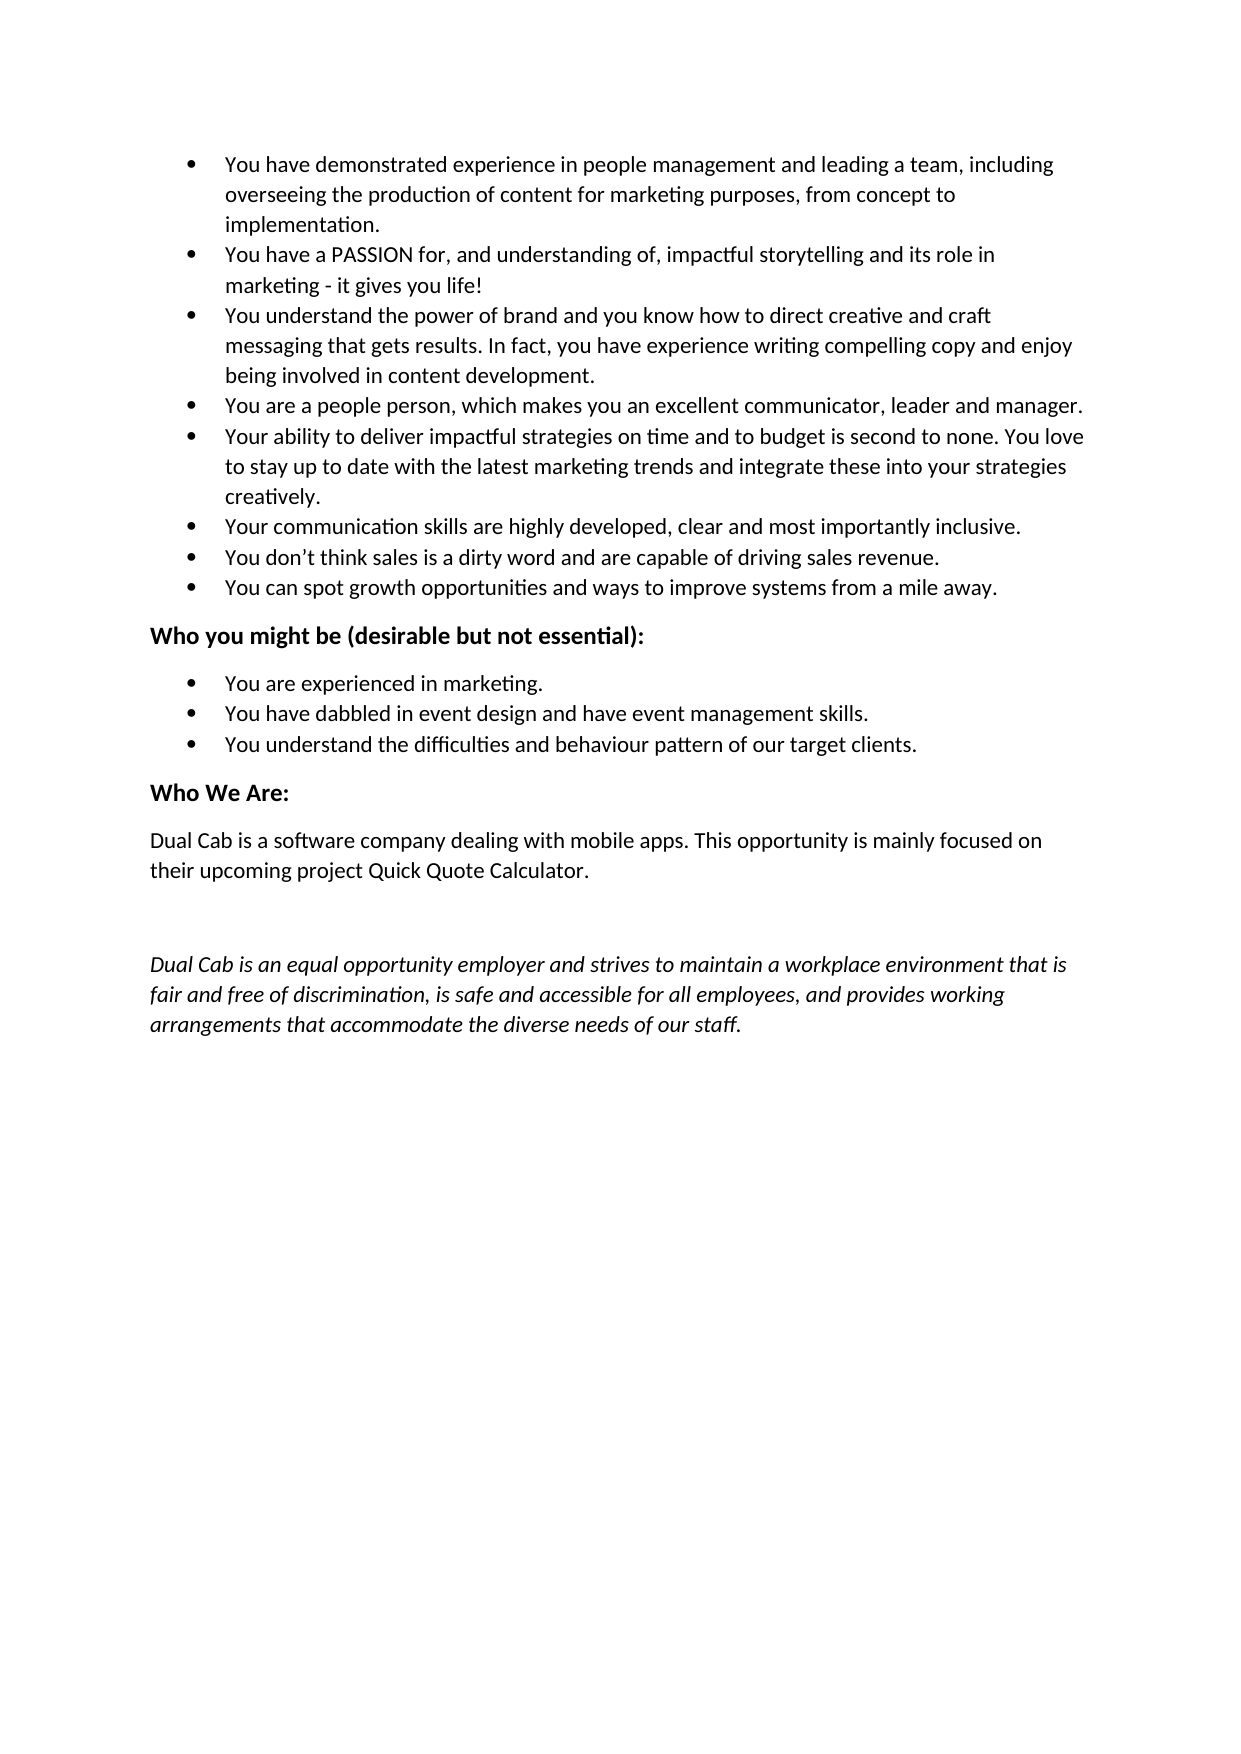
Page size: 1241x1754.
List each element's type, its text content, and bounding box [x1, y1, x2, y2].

text Who you might be (desirable but not essential): [150, 620, 1090, 650]
list You have dabbled in event design and have event management skills. [187, 699, 1090, 728]
list You have a PASSION for, and understanding of, impactful storytelling and its role in marketing - it gives you life! [187, 241, 1090, 299]
text Dual Cab is an equal opportunity employer and strives to maintain a workplace environment that is fair and free of discrimination, is safe and accessible for all employees, and provides working arrangements that accommodate the diverse needs of our staff. [150, 950, 1090, 1039]
list You understand the difficulties and behaviour pattern of our target clients. [187, 730, 1090, 758]
list You can spot growth opportunities and ways to improve systems from a mile away. [187, 573, 1090, 601]
list You have demonstrated experience in people management and leading a team, including overseeing the production of content for marketing purposes, from concept to implementation. [187, 150, 1090, 238]
list You are a people person, which makes you an excellent communicator, leader and manager. [187, 392, 1090, 420]
list You don’t think sales is a dirty word and are capable of driving sales revenue. [187, 543, 1090, 571]
text Who We Are: [150, 777, 1090, 807]
text Dual Cab is a software company dealing with mobile apps. This opportunity is mainly focused on their upcoming project Quick Quote Calculator. [150, 826, 1090, 884]
list Your communication skills are highly developed, clear and most importantly inclusive. [187, 512, 1090, 541]
list Your ability to deliver impactful strategies on time and to budget is second to none. You love to stay up to date with the latest marketing trends and integrate these into your strategies creatively. [187, 422, 1090, 510]
list You understand the power of brand and you know how to direct creative and craft messaging that gets results. In fact, you have experience writing compelling copy and enjoy being involved in content development. [187, 301, 1090, 389]
list You are experienced in marketing. [187, 669, 1090, 697]
